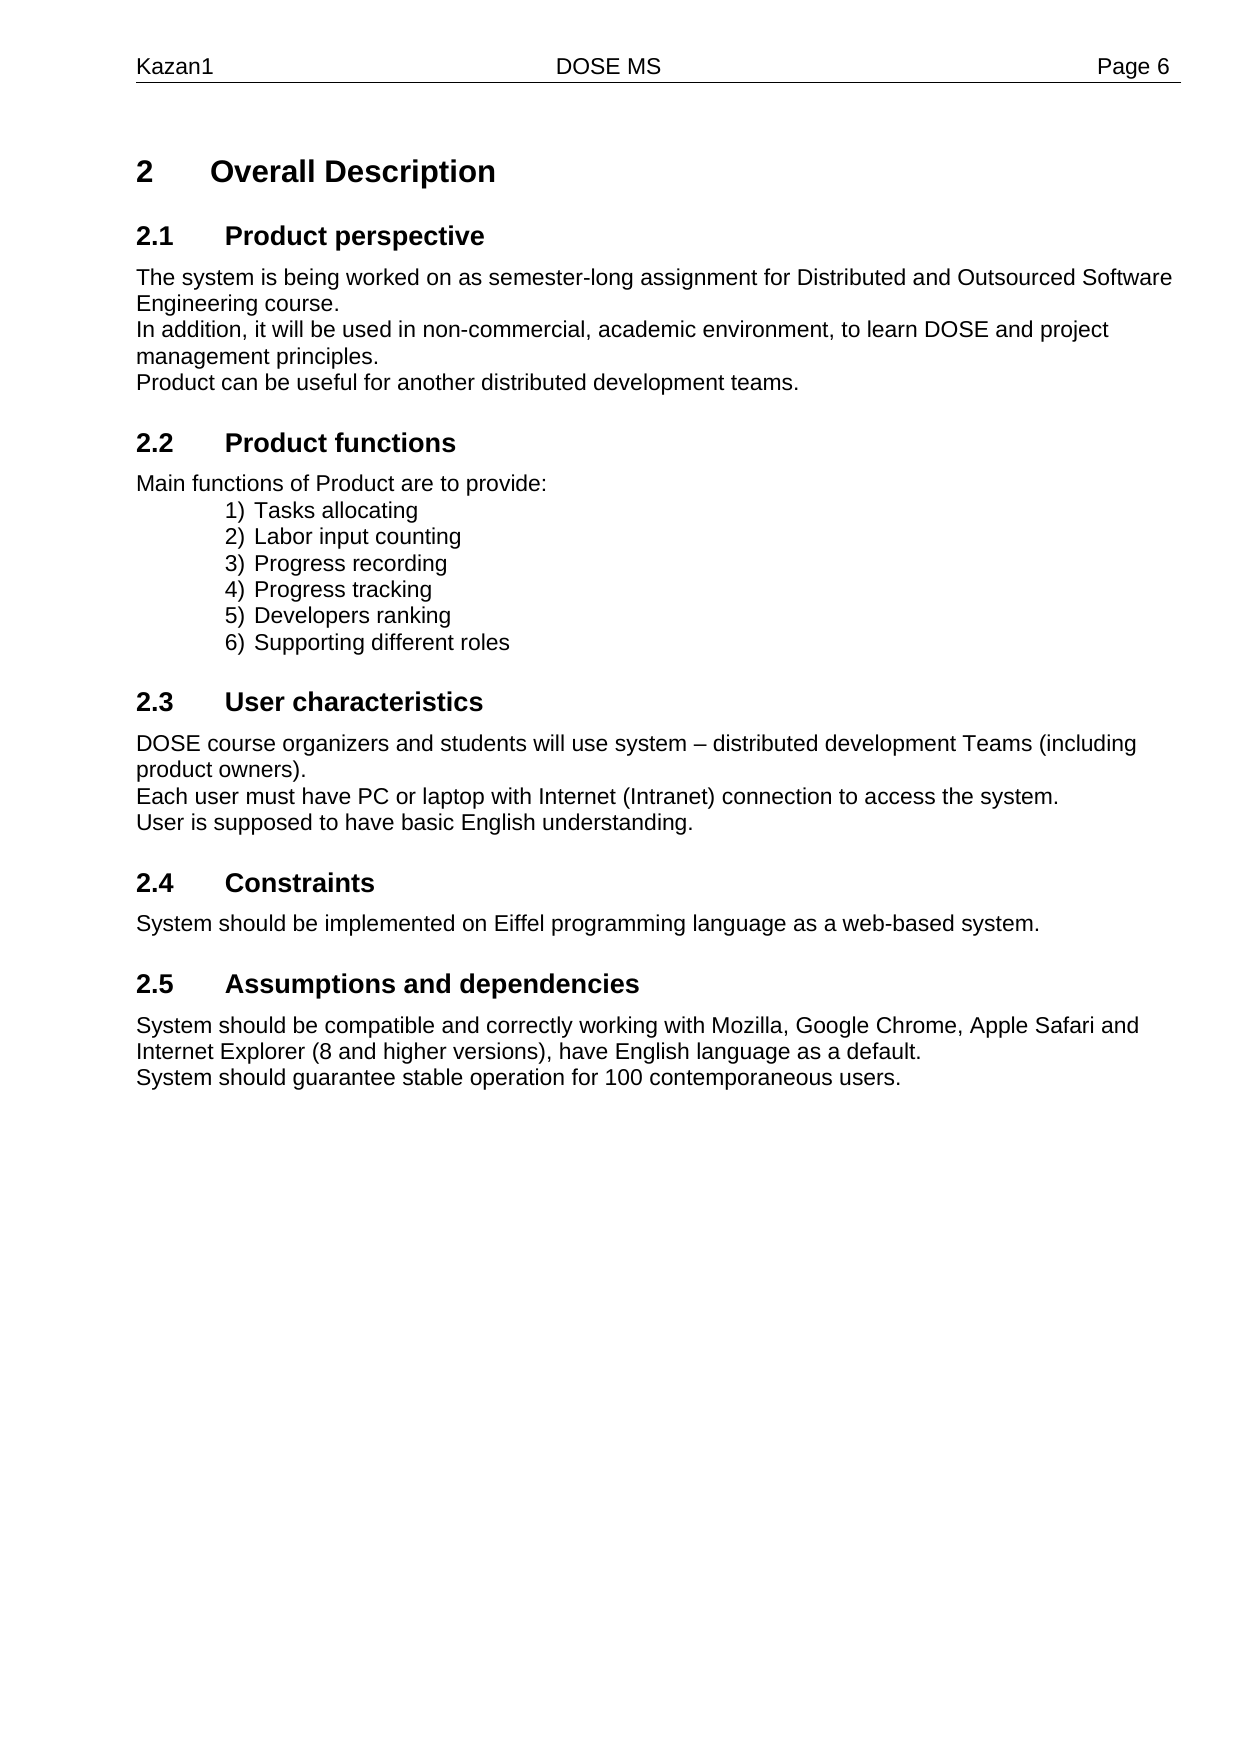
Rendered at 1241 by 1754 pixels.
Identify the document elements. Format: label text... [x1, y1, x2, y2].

list Progress recording [224, 549, 1181, 576]
text The system is being worked on as semester-long assignment for Distributed and Outsourced Software Engineering course. [136, 264, 1181, 316]
list Progress tracking [224, 576, 1181, 602]
list Tasks allocating [224, 497, 1181, 523]
text Product can be useful for another distributed development teams. [136, 369, 1181, 395]
text In addition, it will be used in non-commercial, academic environment, to learn DOSE and project management principles. [136, 316, 1181, 369]
text DOSE course organizers and students will use system – distributed development Teams (including product owners). [136, 730, 1181, 783]
text Each user must have PC or laptop with Internet (Intranet) connection to access the system. [136, 783, 1181, 809]
text System should guarantee stable operation for 100 contemporaneous users. [136, 1064, 1181, 1091]
subtitle Overall Description [136, 153, 1181, 189]
subtitle Product functions [136, 427, 1181, 458]
text System should be implemented on Eiffel programming language as a web-based system. [136, 910, 1181, 937]
list Developers ranking [224, 602, 1181, 628]
list Labor input counting [224, 523, 1181, 549]
subtitle Product perspective [136, 220, 1181, 251]
subtitle Constraints [136, 867, 1181, 898]
list Supporting different roles [224, 628, 1181, 655]
subtitle User characteristics [136, 686, 1181, 717]
text System should be compatible and correctly working with Mozilla, Google Chrome, Apple Safari and Internet Explorer (8 and higher versions), have English language as a default. [136, 1012, 1181, 1064]
subtitle Assumptions and dependencies [136, 968, 1181, 999]
text User is supposed to have basic English understanding. [136, 809, 1181, 835]
text Main functions of Product are to provide: [136, 470, 1181, 497]
